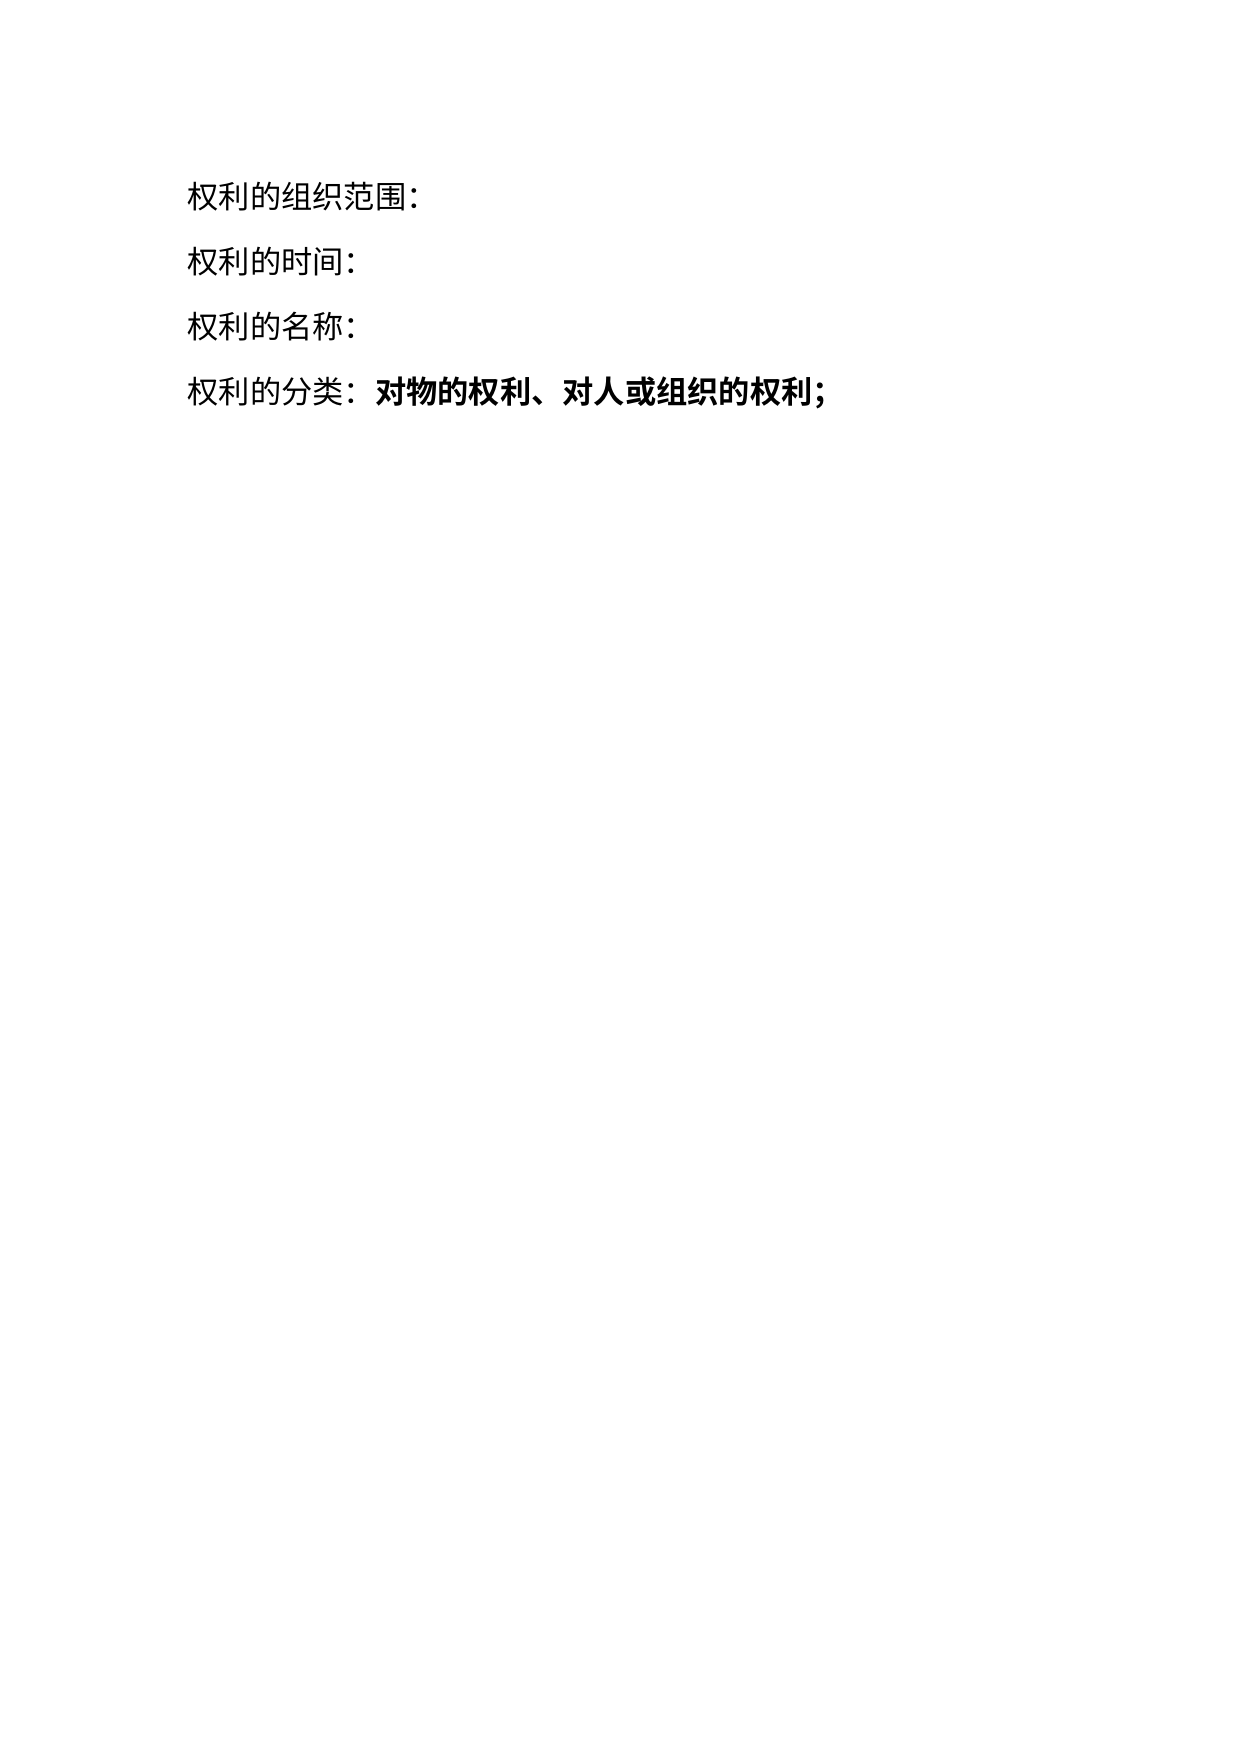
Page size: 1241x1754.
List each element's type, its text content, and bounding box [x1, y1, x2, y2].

text 权利的组织范围： [187, 162, 1053, 227]
text 权利的时间： [187, 227, 1053, 292]
text 权利的分类：对物的权利、对人或组织的权利； [187, 357, 1053, 422]
text 权利的名称： [187, 292, 1053, 357]
